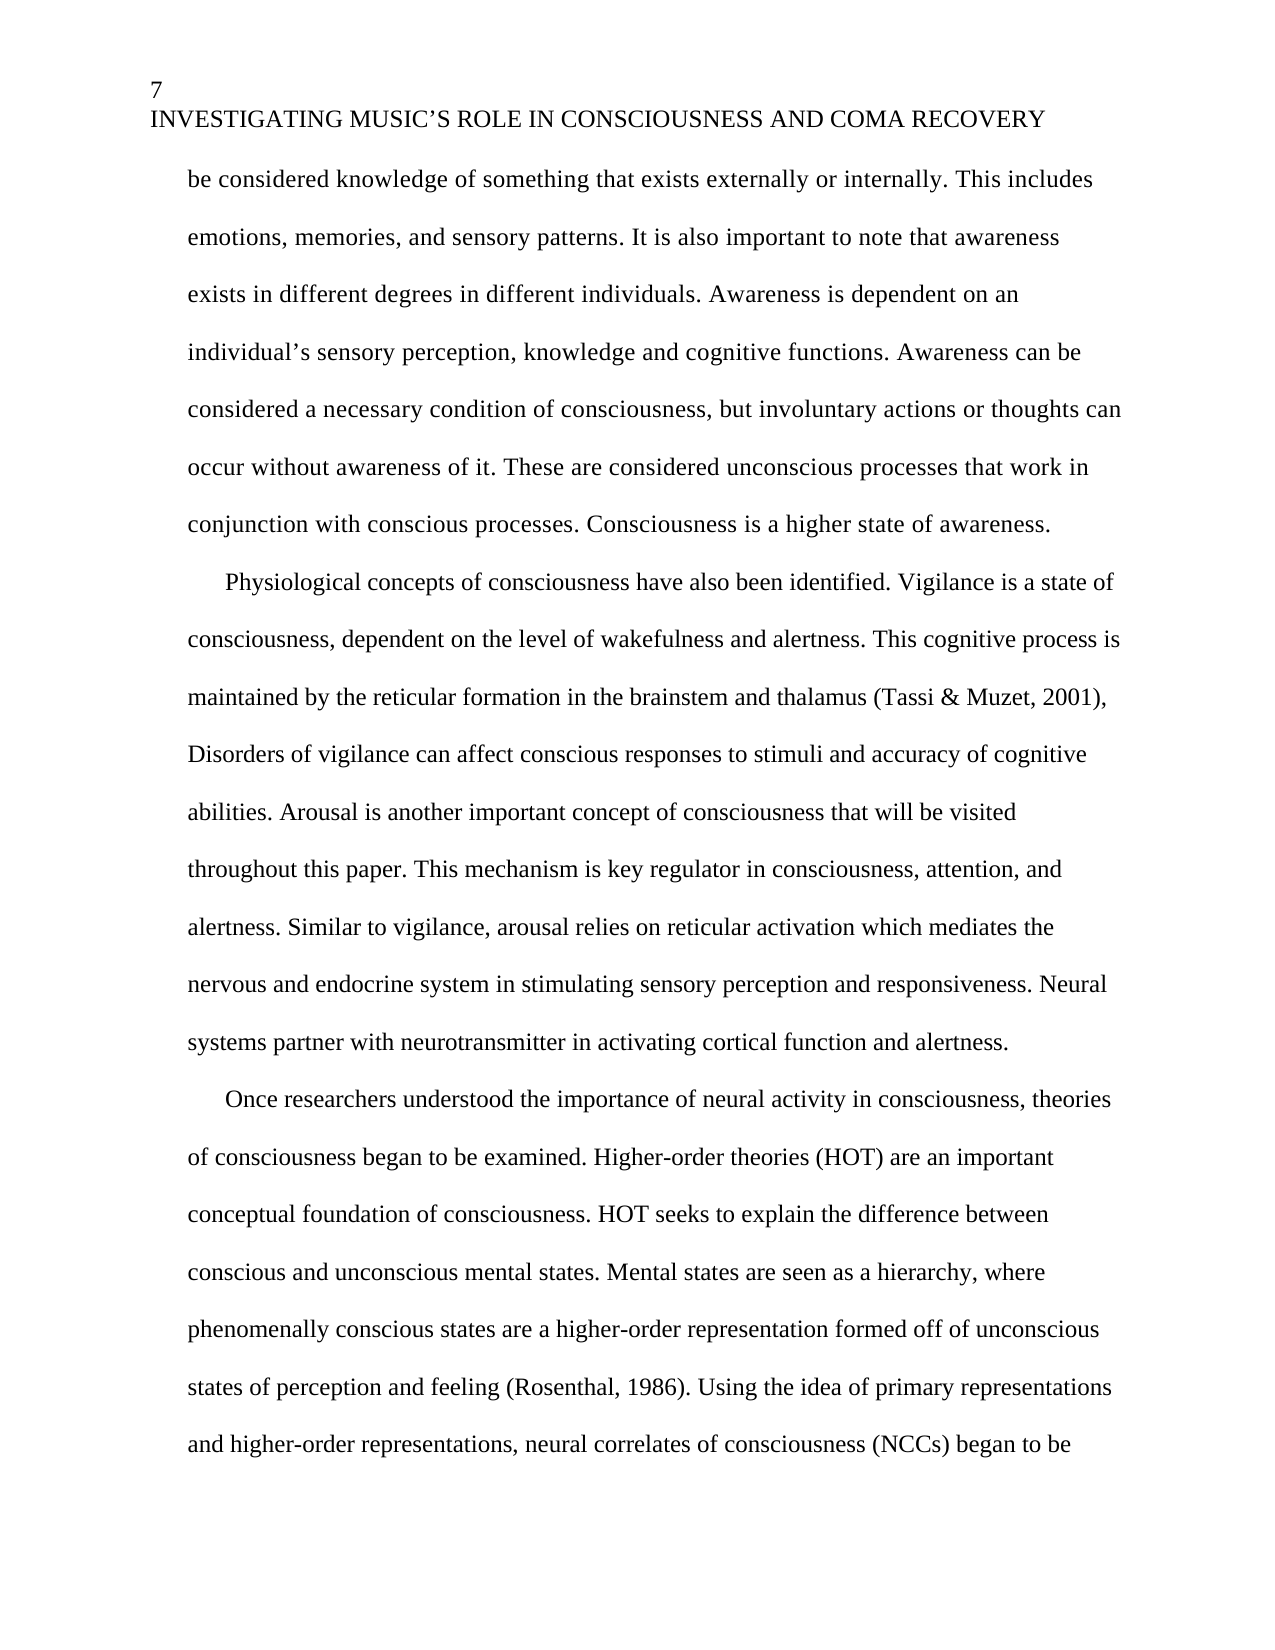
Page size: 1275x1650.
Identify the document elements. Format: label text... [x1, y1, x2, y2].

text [187, 1084, 1125, 1458]
text Physiological concepts of consciousness have also been identified. Vigilance is a state of consciousness, dependent on the level of wakefulness and alertness. This cognitive process is maintained by the reticular formation in the brainstem and thalamus (Tassi & Muzet, 2001), Disorders of vigilance can affect conscious responses to stimuli and accuracy of cognitive abilities. Arousal is another important concept of consciousness that will be visited throughout this paper. This mechanism is key regulator in consciousness, attention, and alertness. Similar to vigilance, arousal relies on reticular activation which mediates the nervous and endocrine system in stimulating sensory perception and responsiveness. Neural systems partner with neurotransmitter in activating cortical function and alertness. [187, 567, 1125, 1055]
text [187, 164, 1125, 538]
